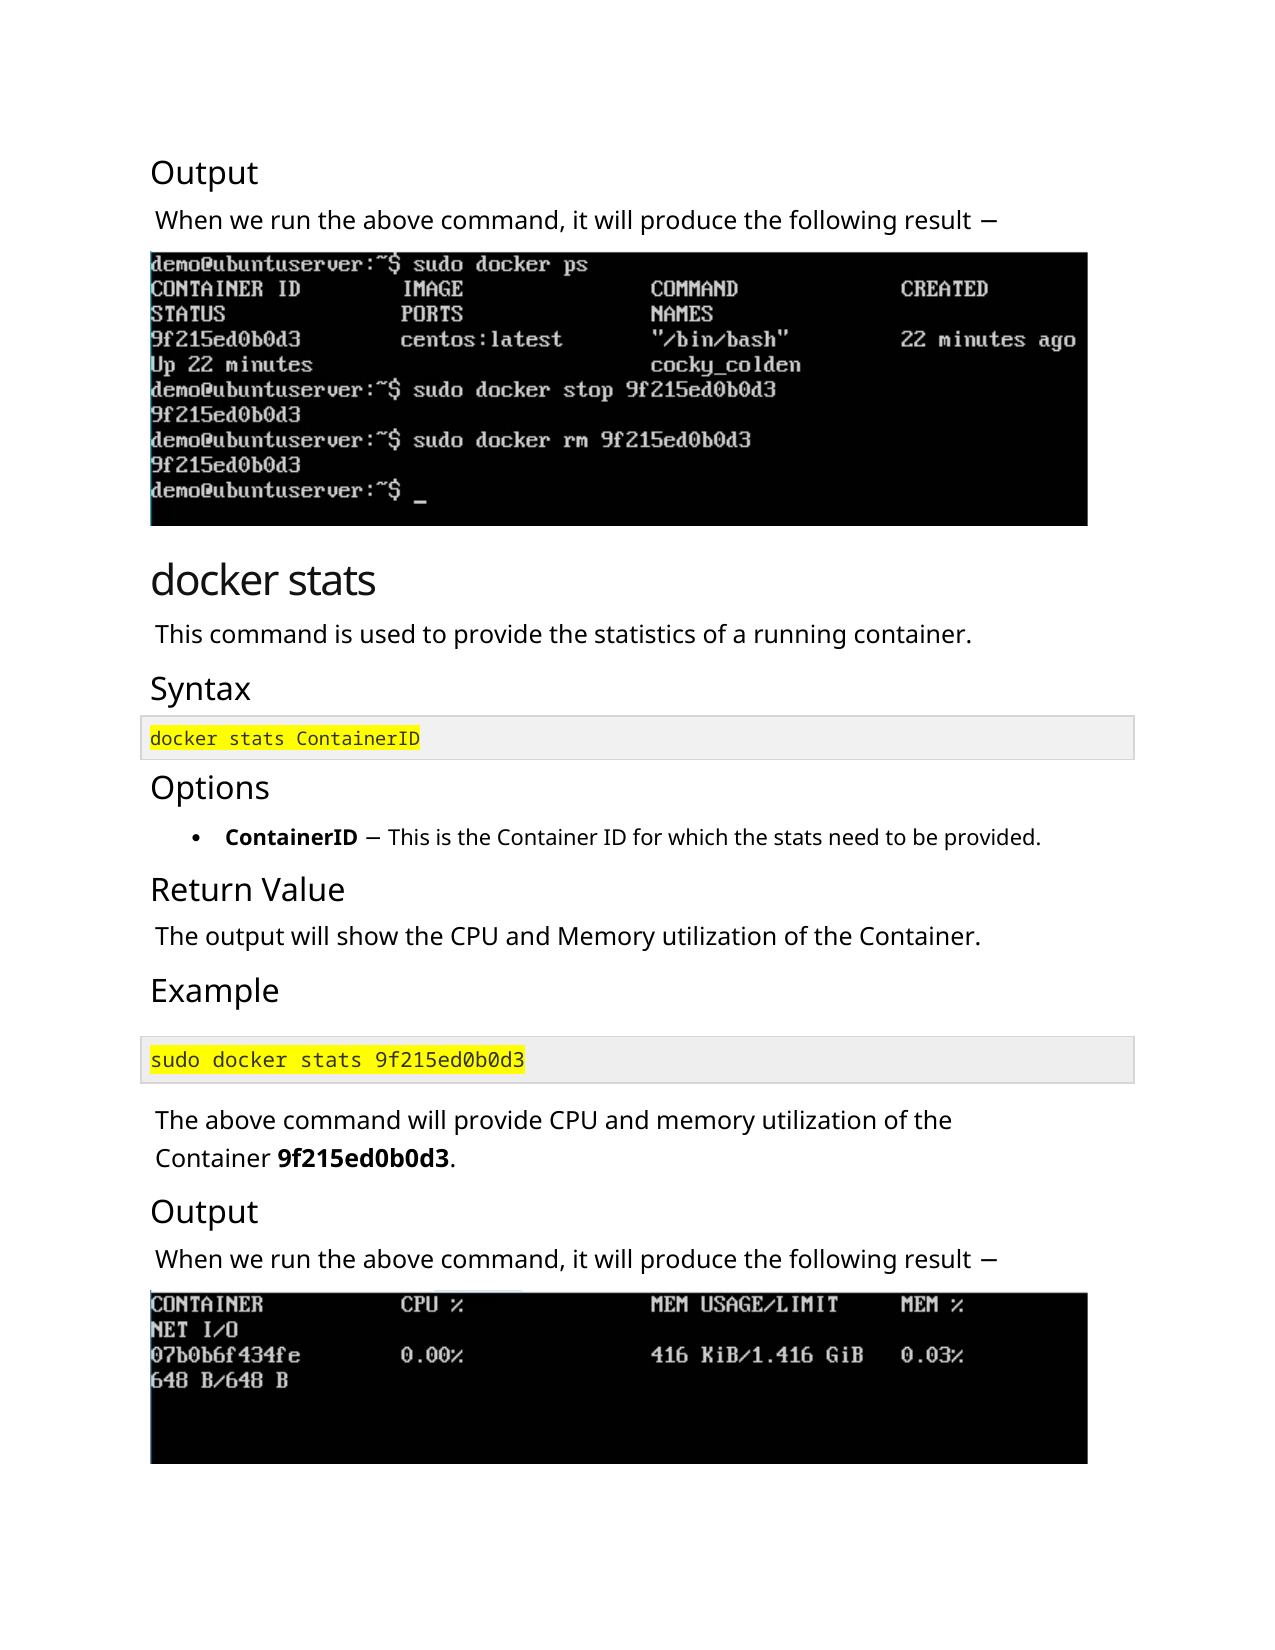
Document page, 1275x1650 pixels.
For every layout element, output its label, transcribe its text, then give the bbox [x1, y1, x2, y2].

picture [150, 1290, 1088, 1464]
subtitle docker stats [150, 550, 1120, 608]
list ContainerID − This is the Container ID for which the stats need to be provided. [192, 814, 1120, 852]
picture [150, 251, 1088, 526]
subtitle Syntax [150, 666, 1120, 710]
text When we run the above command, it will produce the following result − [155, 199, 1120, 236]
subtitle Output [150, 150, 1120, 194]
text sudo docker stats 9f215ed0b0d3 [142, 1037, 1133, 1082]
text The output will show the CPU and Memory utilization of the Container. [155, 916, 1120, 953]
subtitle Options [150, 765, 1120, 809]
subtitle Example [150, 968, 1120, 1012]
subtitle Return Value [150, 867, 1120, 911]
text docker stats ContainerID [142, 717, 1133, 759]
text This command is used to provide the statistics of a running container. [155, 613, 1120, 651]
text When we run the above command, it will produce the following result − [155, 1238, 1120, 1276]
text The above command will provide CPU and memory utilization of the Container 9f215ed0b0d3. [155, 1099, 1120, 1174]
subtitle Output [150, 1189, 1120, 1233]
